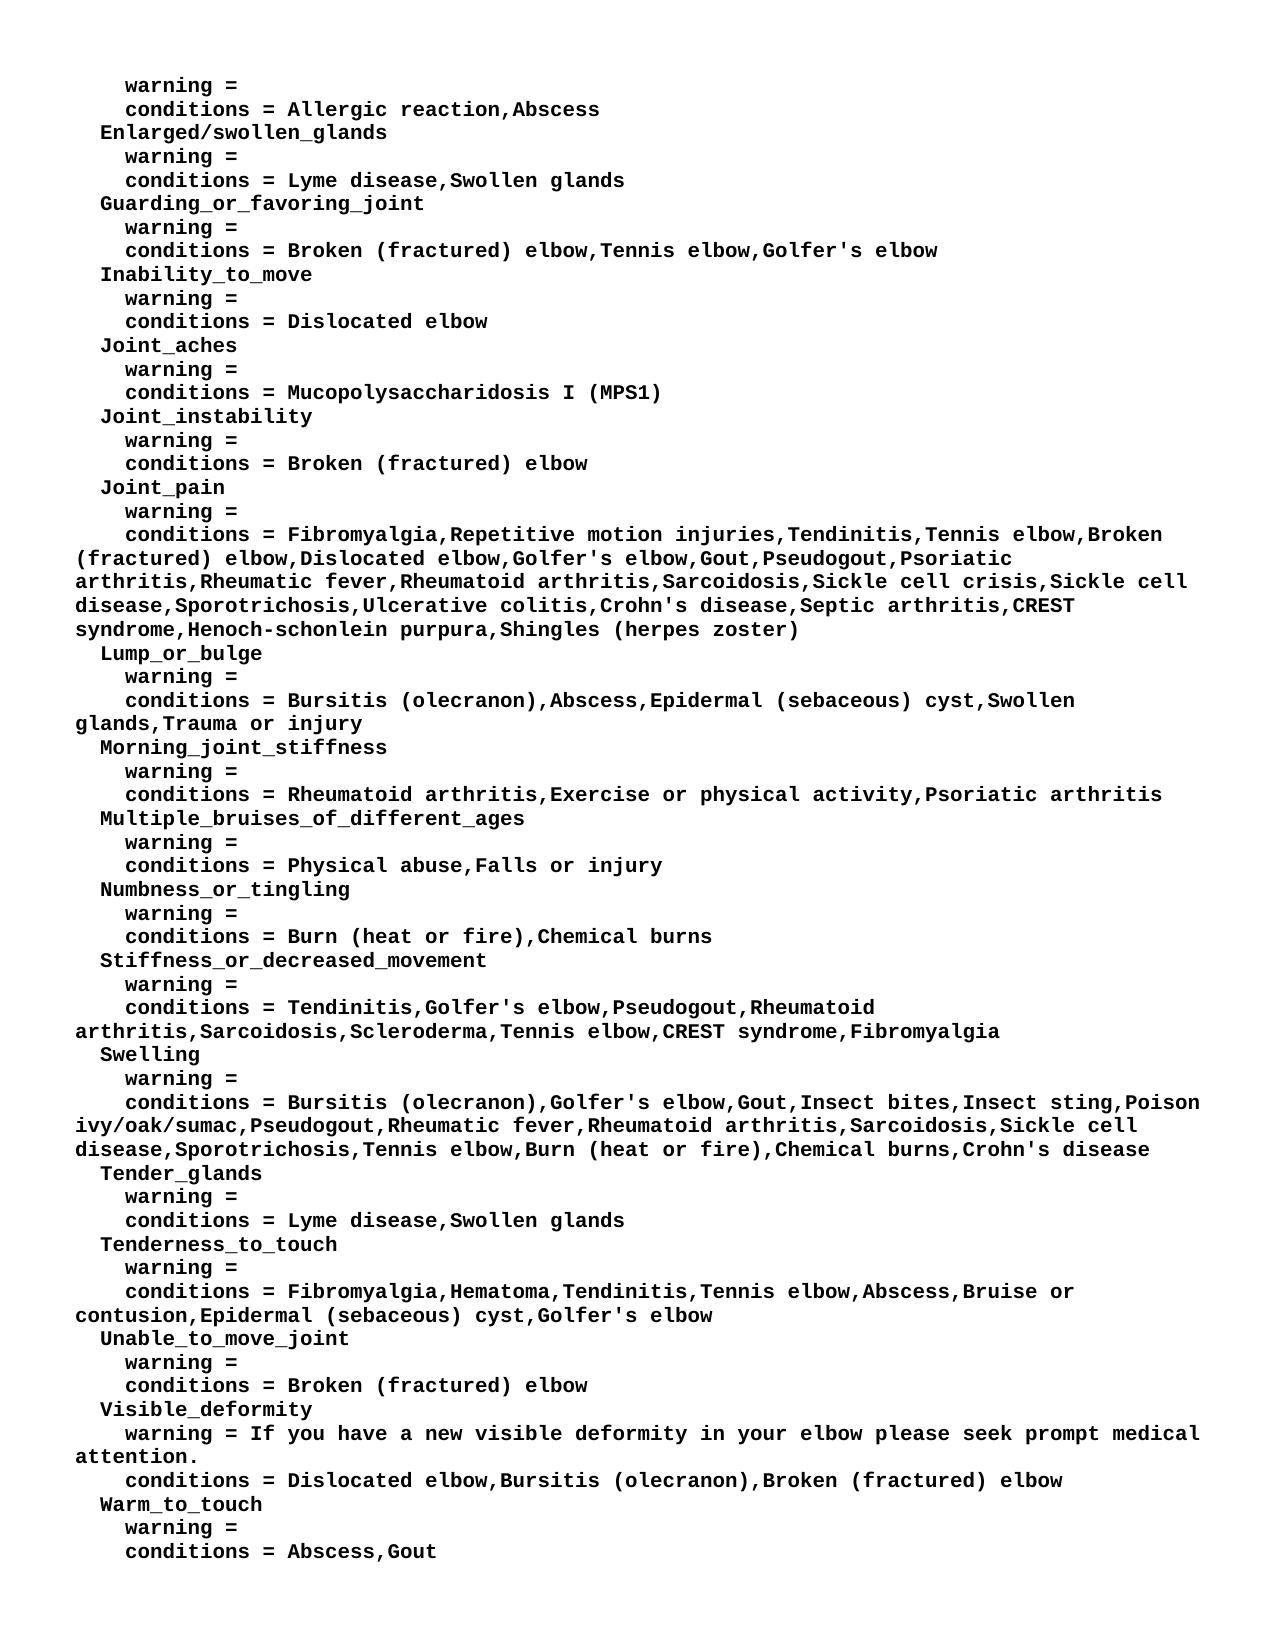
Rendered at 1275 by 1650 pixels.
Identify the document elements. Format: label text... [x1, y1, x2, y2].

text warning = [75, 146, 1200, 169]
text conditions = Dislocated elbow [75, 311, 1200, 335]
text Visible_deformity [75, 1399, 1200, 1423]
text warning = [75, 430, 1200, 453]
text warning = [75, 75, 1200, 99]
text Warm_to_touch [75, 1494, 1200, 1517]
text Multiple_bruises_of_different_ages [75, 808, 1200, 832]
text conditions = Fibromyalgia,Hematoma,Tendinitis,Tennis elbow,Abscess,Bruise or contusion,Epidermal (sebaceous) cyst,Golfer's elbow [75, 1281, 1200, 1328]
text warning = If you have a new visible deformity in your elbow please seek prompt medical attention. [75, 1423, 1200, 1470]
text conditions = Allergic reaction,Abscess [75, 99, 1200, 122]
text Joint_aches [75, 335, 1200, 359]
text warning = [75, 1257, 1200, 1281]
text Inability_to_move [75, 264, 1200, 288]
text Morning_joint_stiffness [75, 737, 1200, 761]
text warning = [75, 359, 1200, 382]
text warning = [75, 973, 1200, 997]
text Joint_pain [75, 477, 1200, 501]
text Tenderness_to_touch [75, 1234, 1200, 1257]
text conditions = Physical abuse,Falls or injury [75, 855, 1200, 879]
text warning = [75, 501, 1200, 524]
text warning = [75, 761, 1200, 784]
text conditions = Tendinitis,Golfer's elbow,Pseudogout,Rheumatoid arthritis,Sarcoidosis,Scleroderma,Tennis elbow,CREST syndrome,Fibromyalgia [75, 997, 1200, 1044]
text warning = [75, 288, 1200, 311]
text Numbness_or_tingling [75, 879, 1200, 903]
text warning = [75, 1352, 1200, 1376]
text warning = [75, 903, 1200, 926]
text conditions = Broken (fractured) elbow [75, 1376, 1200, 1399]
text warning = [75, 217, 1200, 241]
text conditions = Dislocated elbow,Bursitis (olecranon),Broken (fractured) elbow [75, 1470, 1200, 1494]
text Tender_glands [75, 1163, 1200, 1186]
text conditions = Burn (heat or fire),Chemical burns [75, 926, 1200, 950]
text conditions = Bursitis (olecranon),Abscess,Epidermal (sebaceous) cyst,Swollen glands,Trauma or injury [75, 690, 1200, 737]
text Enlarged/swollen_glands [75, 122, 1200, 146]
text conditions = Bursitis (olecranon),Golfer's elbow,Gout,Insect bites,Insect sting,Poison ivy/oak/sumac,Pseudogout,Rheumatic fever,Rheumatoid arthritis,Sarcoidosis,Sickle cell disease,Sporotrichosis,Tennis elbow,Burn (heat or fire),Chemical burns,Crohn's disease [75, 1092, 1200, 1163]
text warning = [75, 1517, 1200, 1541]
text warning = [75, 1068, 1200, 1092]
text warning = [75, 666, 1200, 690]
text warning = [75, 832, 1200, 855]
text Guarding_or_favoring_joint [75, 193, 1200, 217]
text conditions = Mucopolysaccharidosis I (MPS1) [75, 382, 1200, 406]
text conditions = Broken (fractured) elbow [75, 453, 1200, 477]
text Stiffness_or_decreased_movement [75, 950, 1200, 973]
text conditions = Lyme disease,Swollen glands [75, 169, 1200, 193]
text conditions = Rheumatoid arthritis,Exercise or physical activity,Psoriatic arthritis [75, 784, 1200, 808]
text Lump_or_bulge [75, 642, 1200, 666]
text Joint_instability [75, 406, 1200, 430]
text conditions = Broken (fractured) elbow,Tennis elbow,Golfer's elbow [75, 241, 1200, 264]
text conditions = Lyme disease,Swollen glands [75, 1210, 1200, 1234]
text conditions = Fibromyalgia,Repetitive motion injuries,Tendinitis,Tennis elbow,Broken (fractured) elbow,Dislocated elbow,Golfer's elbow,Gout,Pseudogout,Psoriatic arthritis,Rheumatic fever,Rheumatoid arthritis,Sarcoidosis,Sickle cell crisis,Sickle cell disease,Sporotrichosis,Ulcerative colitis,Crohn's disease,Septic arthritis,CREST syndrome,Henoch-schonlein purpura,Shingles (herpes zoster) [75, 524, 1200, 642]
text warning = [75, 1186, 1200, 1210]
text Unable_to_move_joint [75, 1328, 1200, 1352]
text Swelling [75, 1044, 1200, 1068]
text conditions = Abscess,Gout [75, 1541, 1200, 1565]
